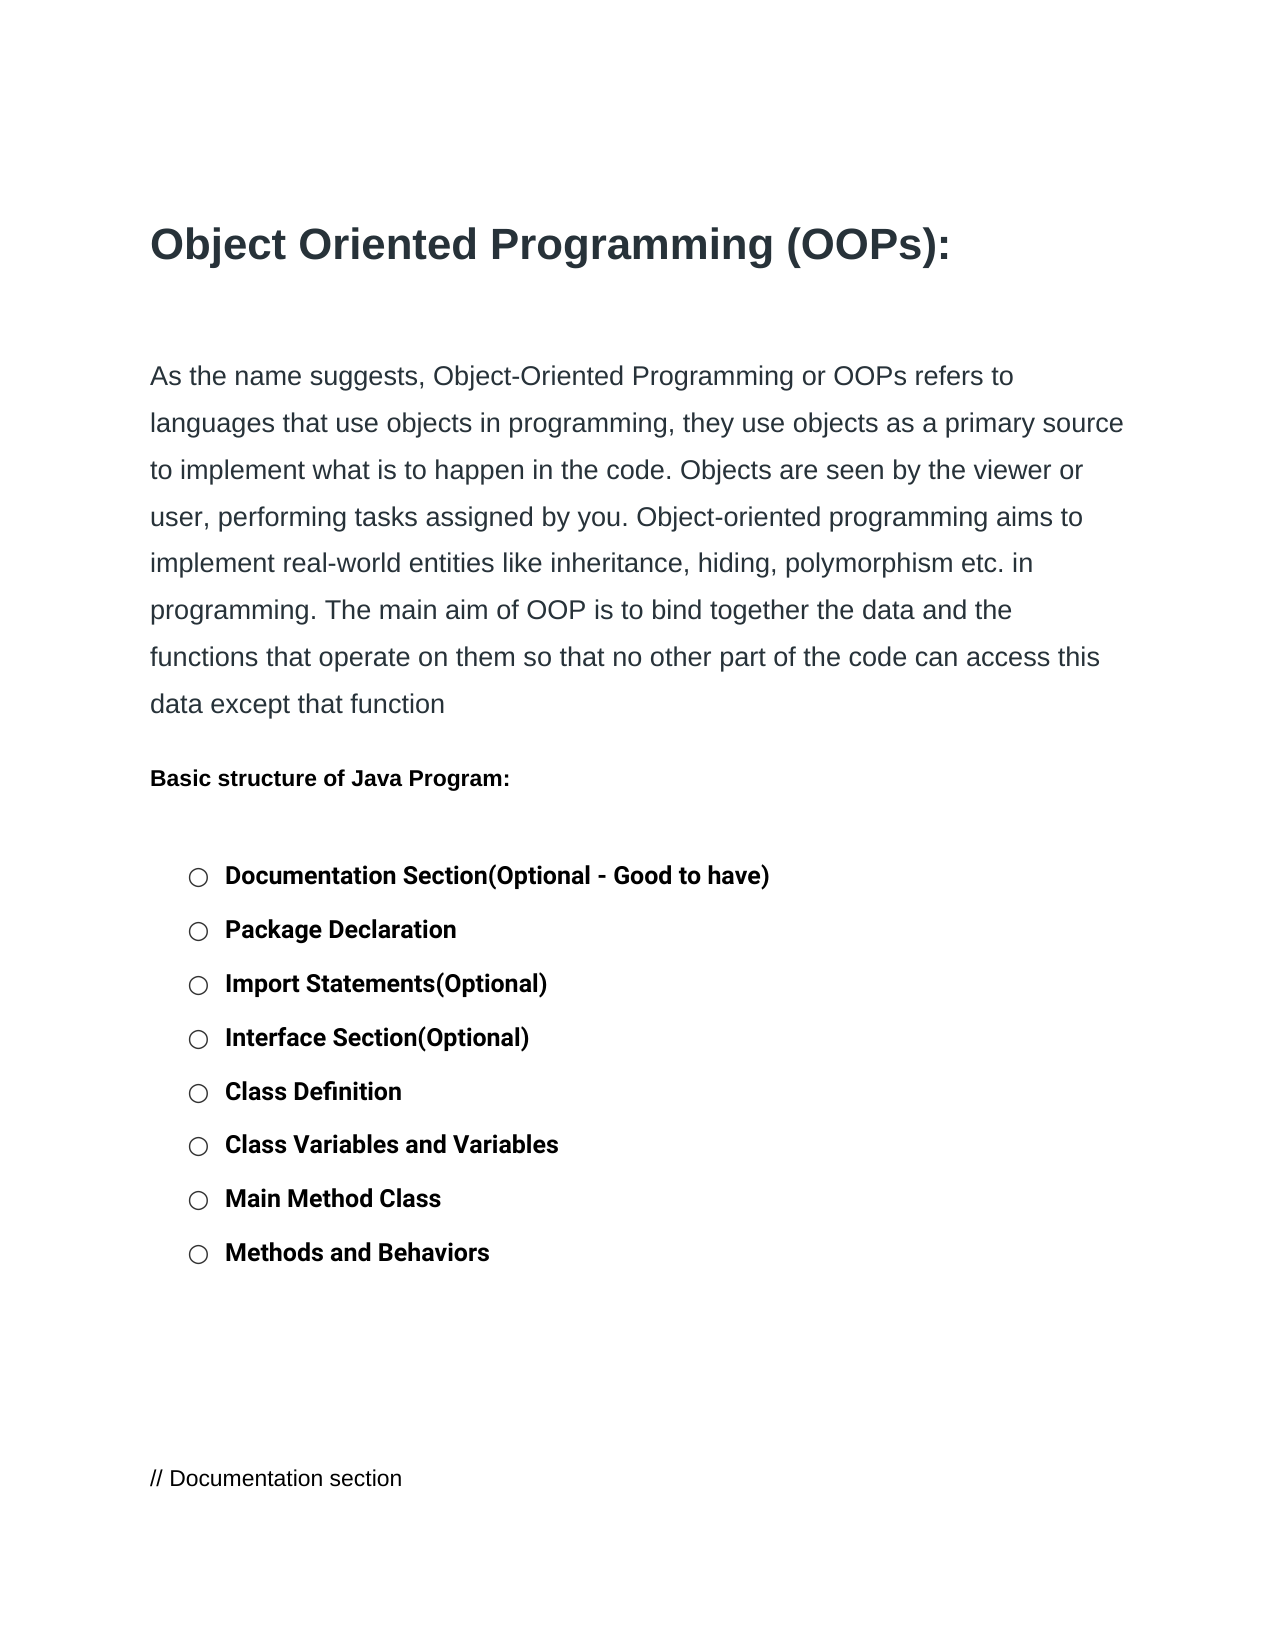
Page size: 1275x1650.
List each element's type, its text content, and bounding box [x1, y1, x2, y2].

list Class Definition [187, 1073, 1129, 1110]
subtitle Object Oriented Programming (OOPs): [150, 218, 1125, 269]
list Methods and Behaviors [187, 1234, 1129, 1272]
list Documentation Section(Optional - Good to have) [187, 857, 1129, 894]
list Package Declaration [187, 911, 1129, 948]
subtitle As the name suggests, Object-Oriented Programming or OOPs refers to languages that use objects in programming, they use objects as a primary source to implement what is to happen in the code. Objects are seen by the viewer or user, performing tasks assigned by you. Object-oriented programming aims to implement real-world entities like inheritance, hiding, polymorphism etc. in programming. The main aim of OOP is to bind together the data and the functions that operate on them so that no other part of the code can access this data except that function [150, 360, 1125, 719]
text // Documentation section [150, 1464, 1125, 1491]
list Class Variables and Variables [187, 1127, 1129, 1164]
list Main Method Class [187, 1181, 1129, 1218]
list Interface Section(Optional) [187, 1019, 1129, 1056]
list Import Statements(Optional) [187, 965, 1129, 1002]
text Basic structure of Java Program: [150, 765, 1125, 791]
